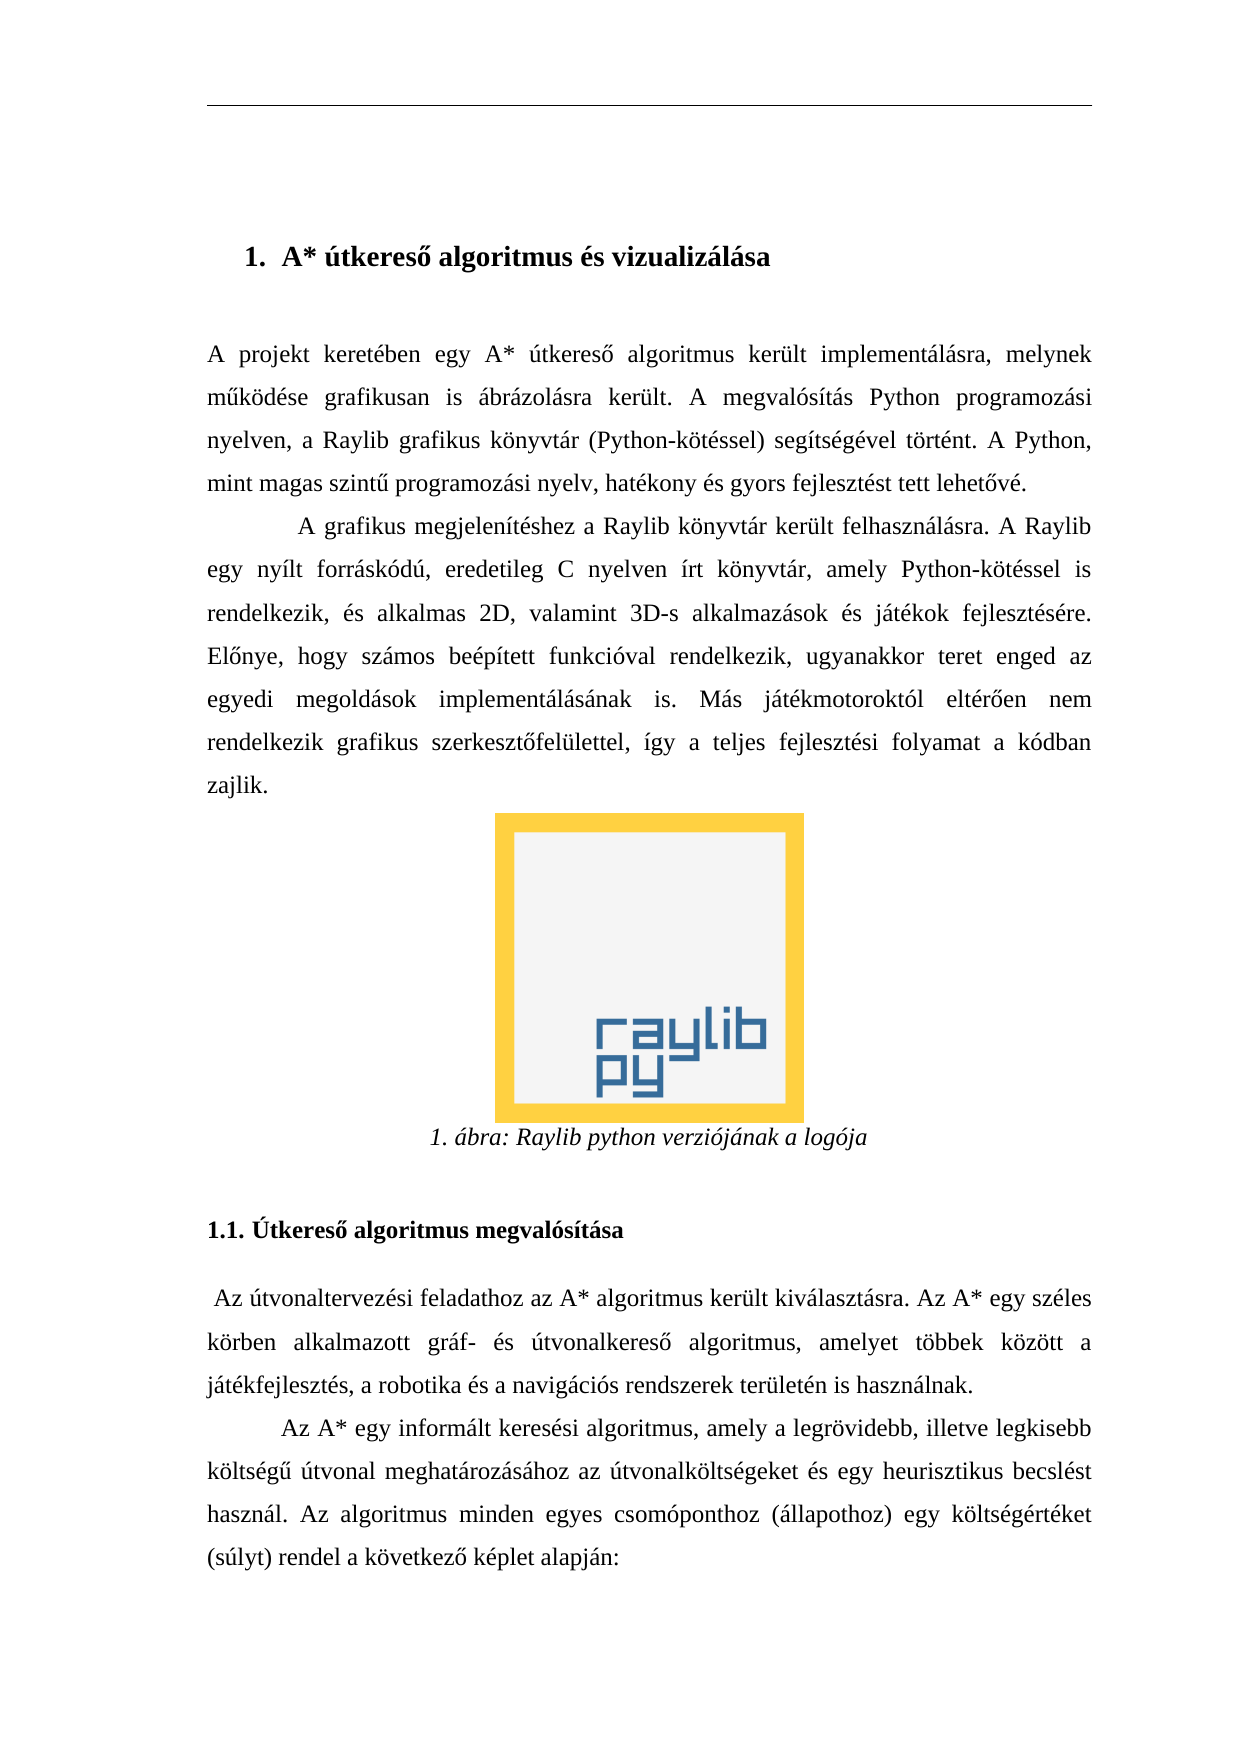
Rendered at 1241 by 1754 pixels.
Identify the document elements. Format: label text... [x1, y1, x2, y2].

text Az útvonaltervezési feladathoz az A* algoritmus került kiválasztásra. Az A* egy széles körben alkalmazott gráf- és útvonalkereső algoritmus, amelyet többek között a játékfejlesztés, a robotika és a navigációs rendszerek területén is használnak. [207, 1283, 1092, 1398]
picture [495, 813, 804, 1123]
text A projekt keretében egy A* útkereső algoritmus került implementálásra, melynek működése grafikusan is ábrázolásra került. A megvalósítás Python programozási nyelven, a Raylib grafikus könyvtár (Python-kötéssel) segítségével történt. A Python, mint magas szintű programozási nyelv, hatékony és gyors fejlesztést tett lehetővé. [207, 339, 1092, 497]
subtitle A* útkereső algoritmus és vizualizálása [244, 239, 1092, 272]
text A grafikus megjelenítéshez a Raylib könyvtár került felhasználásra. A Raylib egy nyílt forráskódú, eredetileg C nyelven írt könyvtár, amely Python-kötéssel is rendelkezik, és alkalmas 2D, valamint 3D-s alkalmazások és játékok fejlesztésére. Előnye, hogy számos beépített funkcióval rendelkezik, ugyanakkor teret enged az egyedi megoldások implementálásának is. Más játékmotoroktól eltérően nem rendelkezik grafikus szerkesztőfelülettel, így a teljes fejlesztési folyamat a kódban zajlik. [207, 511, 1092, 799]
text Az A* egy informált keresési algoritmus, amely a legrövidebb, illetve legkisebb költségű útvonal meghatározásához az útvonalköltségeket és egy heurisztikus becslést használ. Az algoritmus minden egyes csomóponthoz (állapothoz) egy költségértéket (súlyt) rendel a következő képlet alapján: [207, 1413, 1092, 1571]
subtitle Útkereső algoritmus megvalósítása [207, 1215, 1092, 1244]
text 1. ábra: Raylib python verziójának a logója [207, 1122, 1092, 1151]
